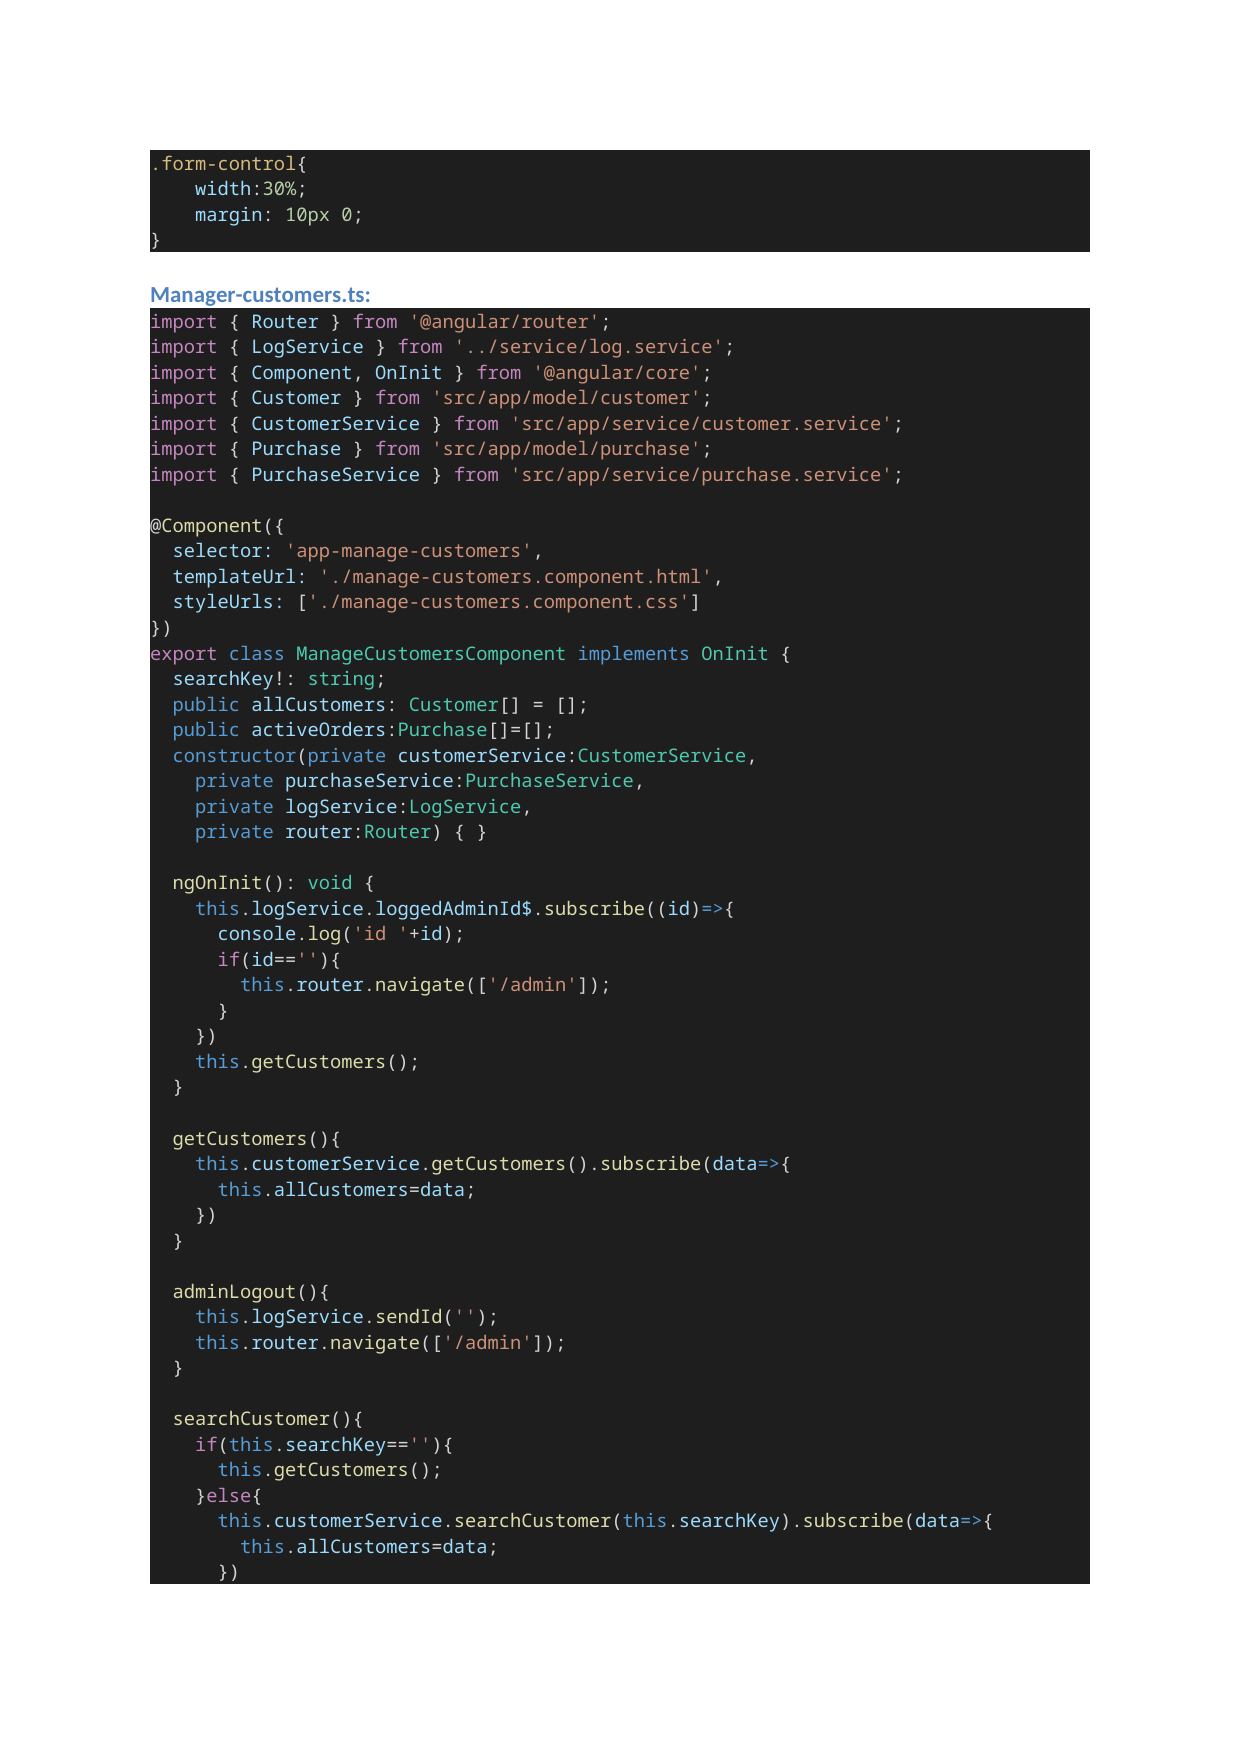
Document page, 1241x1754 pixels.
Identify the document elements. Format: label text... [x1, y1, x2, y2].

text searchKey!: string; [150, 665, 1090, 691]
text this.logService.sendId(''); [150, 1303, 1090, 1329]
text this.allCustomers=data; [150, 1533, 1090, 1559]
text } [150, 1354, 1090, 1380]
text selector: 'app-manage-customers', [150, 538, 1090, 563]
text private logService:LogService, [150, 793, 1090, 818]
text margin: 10px 0; [150, 201, 1090, 227]
text import { CustomerService } from 'src/app/service/customer.service'; [150, 410, 1090, 436]
text searchCustomer(){ [150, 1406, 1090, 1431]
text import { Customer } from 'src/app/model/customer'; [150, 385, 1090, 410]
text import { Purchase } from 'src/app/model/purchase'; [150, 436, 1090, 461]
text constructor(private customerService:CustomerService, [150, 742, 1090, 767]
text if(this.searchKey==''){ [150, 1431, 1090, 1457]
text export class ManageCustomersComponent implements OnInit { [150, 640, 1090, 665]
text adminLogout(){ [150, 1278, 1090, 1303]
text this.getCustomers(); [150, 1048, 1090, 1074]
text this.getCustomers(); [150, 1457, 1090, 1482]
text import { LogService } from '../service/log.service'; [150, 334, 1090, 359]
text .form-control{ [150, 150, 1090, 176]
text if(id==''){ [150, 946, 1090, 972]
text } [150, 227, 1090, 252]
text ngOnInit(): void { [150, 869, 1090, 895]
text public allCustomers: Customer[] = []; [150, 691, 1090, 716]
text import { Component, OnInit } from '@angular/core'; [150, 359, 1090, 385]
text width:30%; [150, 176, 1090, 201]
text Manager-customers.ts: [150, 280, 1090, 308]
text this.logService.loggedAdminId$.subscribe((id)=>{ [150, 895, 1090, 921]
text @Component({ [150, 512, 1090, 538]
text } [150, 1074, 1090, 1099]
text }else{ [150, 1482, 1090, 1508]
text styleUrls: ['./manage-customers.component.css'] [150, 589, 1090, 614]
text this.customerService.searchCustomer(this.searchKey).subscribe(data=>{ [150, 1508, 1090, 1533]
text }) [150, 1023, 1090, 1048]
text this.router.navigate(['/admin']); [150, 1329, 1090, 1354]
text }) [150, 614, 1090, 640]
text this.allCustomers=data; [150, 1176, 1090, 1201]
text this.router.navigate(['/admin']); [150, 972, 1090, 997]
text private purchaseService:PurchaseService, [150, 767, 1090, 793]
text } [150, 1227, 1090, 1252]
text this.customerService.getCustomers().subscribe(data=>{ [150, 1150, 1090, 1176]
text templateUrl: './manage-customers.component.html', [150, 563, 1090, 589]
text import { Router } from '@angular/router'; [150, 308, 1090, 334]
text console.log('id '+id); [150, 921, 1090, 946]
text private router:Router) { } [150, 818, 1090, 844]
text import { PurchaseService } from 'src/app/service/purchase.service'; [150, 461, 1090, 487]
text public activeOrders:Purchase[]=[]; [150, 716, 1090, 742]
text getCustomers(){ [150, 1125, 1090, 1150]
text }) [150, 1559, 1090, 1584]
text }) [150, 1201, 1090, 1227]
text } [150, 997, 1090, 1023]
